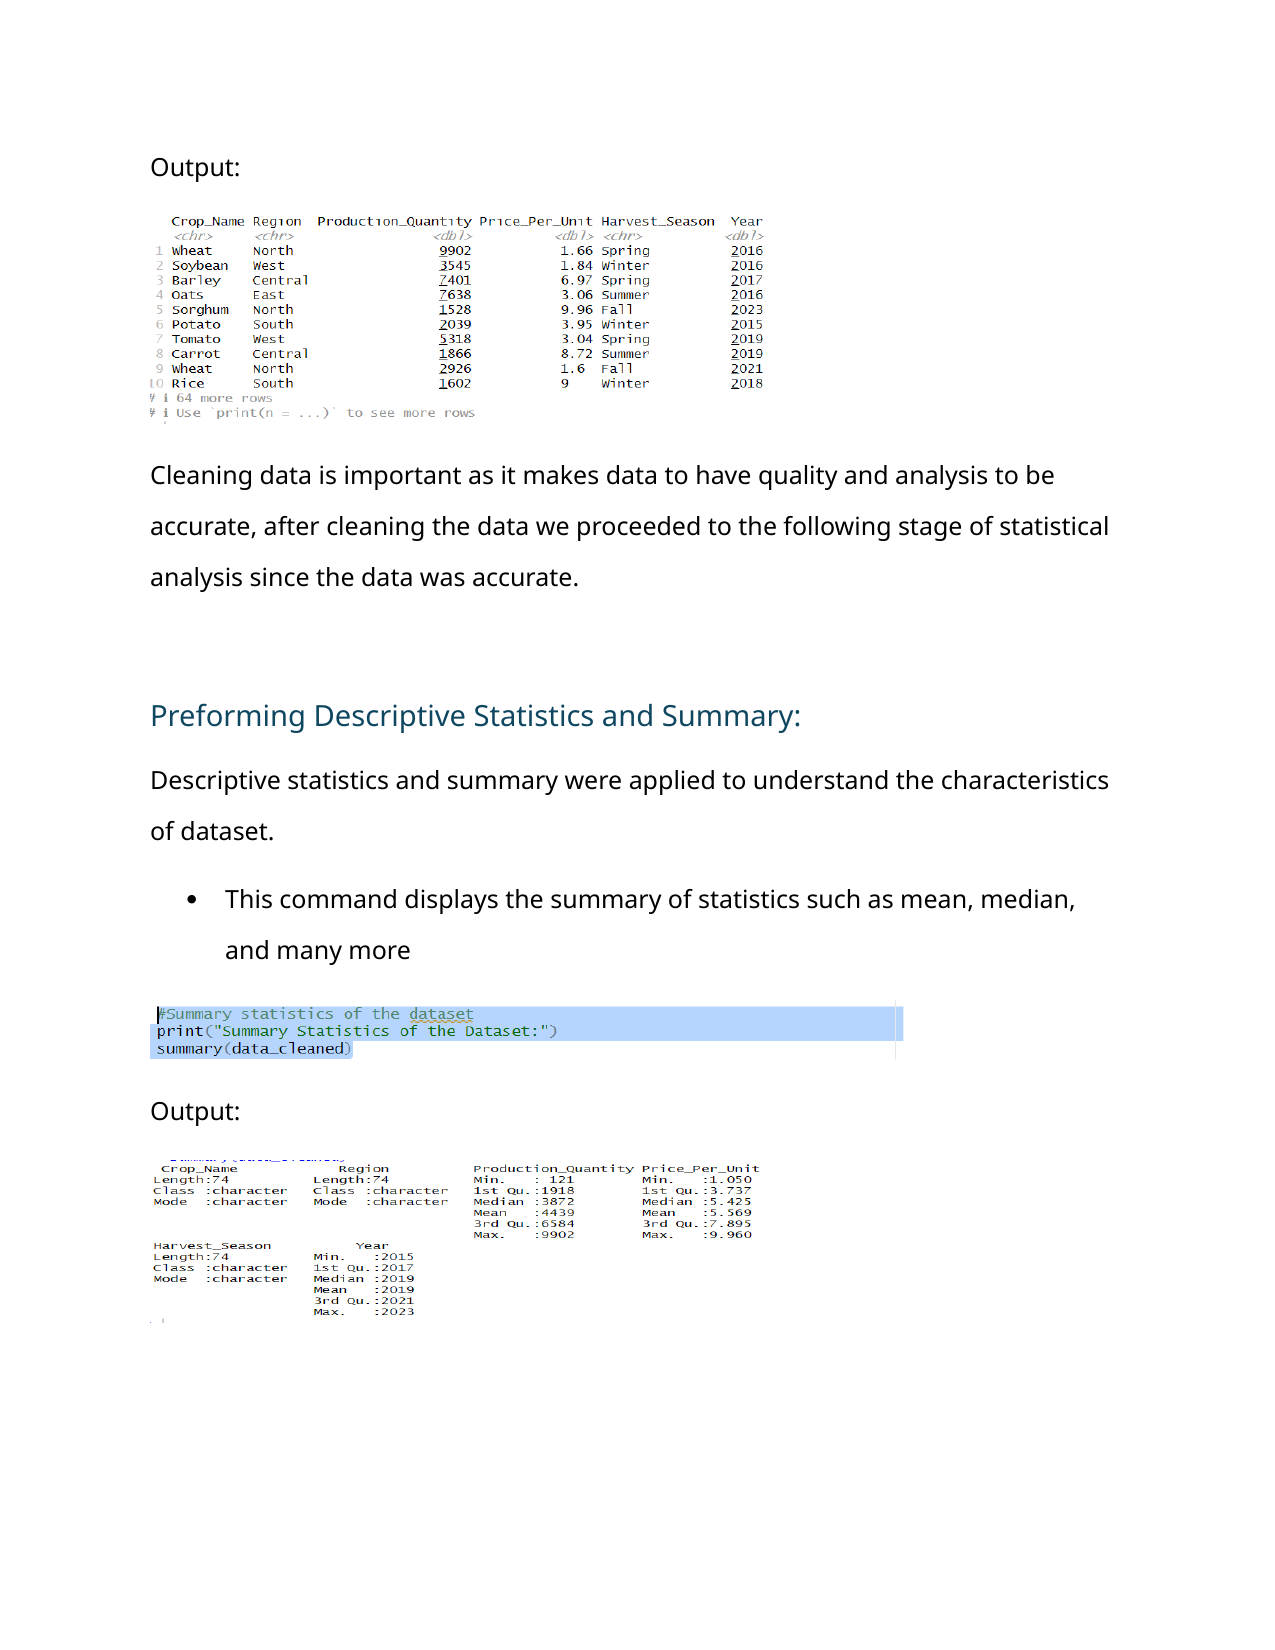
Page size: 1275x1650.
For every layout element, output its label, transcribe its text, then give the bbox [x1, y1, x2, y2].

picture [150, 217, 849, 424]
subtitle Preforming Descriptive Statistics and Summary: [150, 695, 1125, 735]
text Cleaning data is important as it makes data to have quality and analysis to be accurate, after cleaning the data we proceeded to the following stage of statistical analysis since the data was accurate. [150, 458, 1125, 594]
text Output: [150, 1093, 1125, 1127]
text Output: [150, 150, 1125, 184]
list This command displays the summary of statistics such as mean, median, and many more [187, 882, 1125, 967]
picture [150, 1160, 856, 1323]
text Descriptive statistics and summary were applied to understand the characteristics of dataset. [150, 763, 1125, 848]
picture [150, 1000, 904, 1060]
